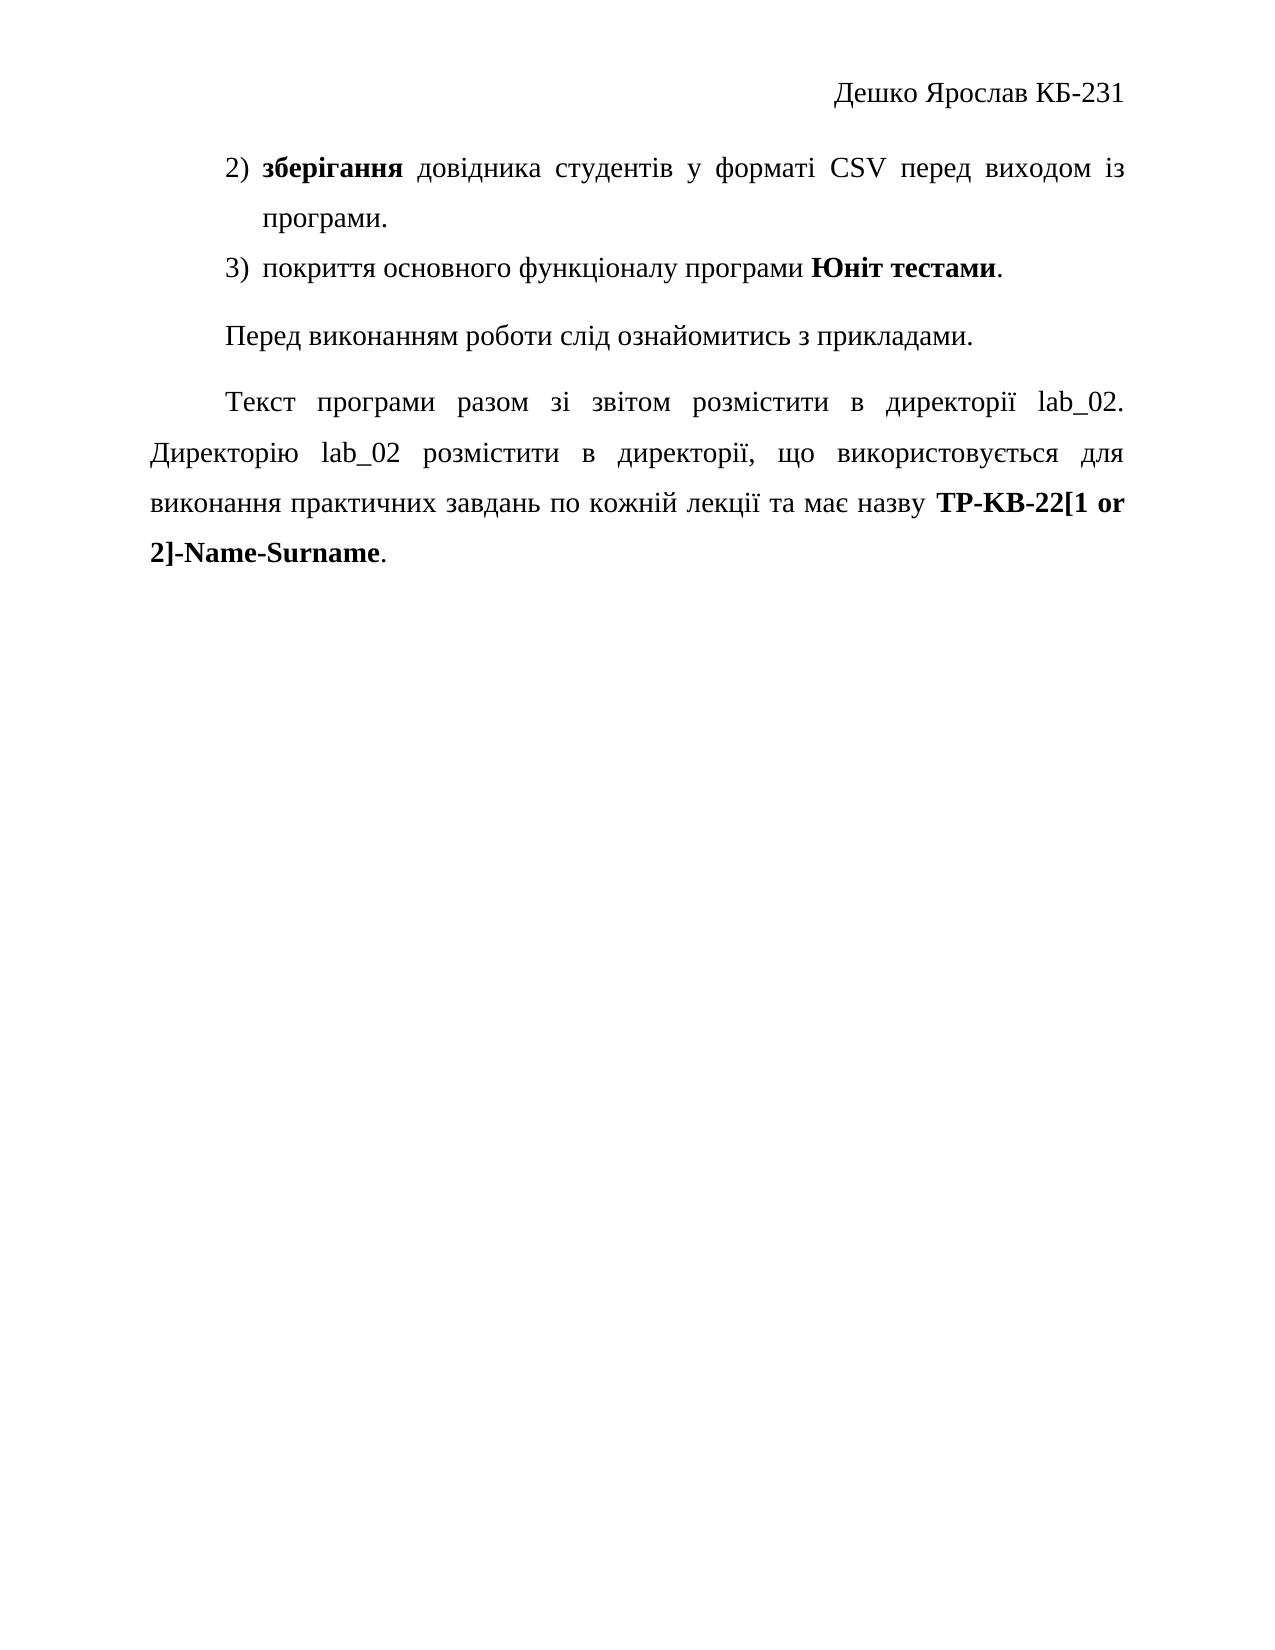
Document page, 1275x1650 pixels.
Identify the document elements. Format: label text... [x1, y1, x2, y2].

list зберігання довідника студентів у форматі CSV перед виходом із програми. [225, 150, 1125, 234]
list покриття основного функціоналу програми Юніт тестами. [225, 251, 1125, 284]
text Текст програми разом зі звітом розмістити в директорії lab_02. Директорію lab_02 розмістити в директорії, що використовується для виконання практичних завдань по кожній лекції та має назву TP-KB-22[1 or 2]-Name-Surname. [150, 384, 1125, 569]
text Перед виконанням роботи слід ознайомитись з прикладами. [150, 318, 1125, 351]
